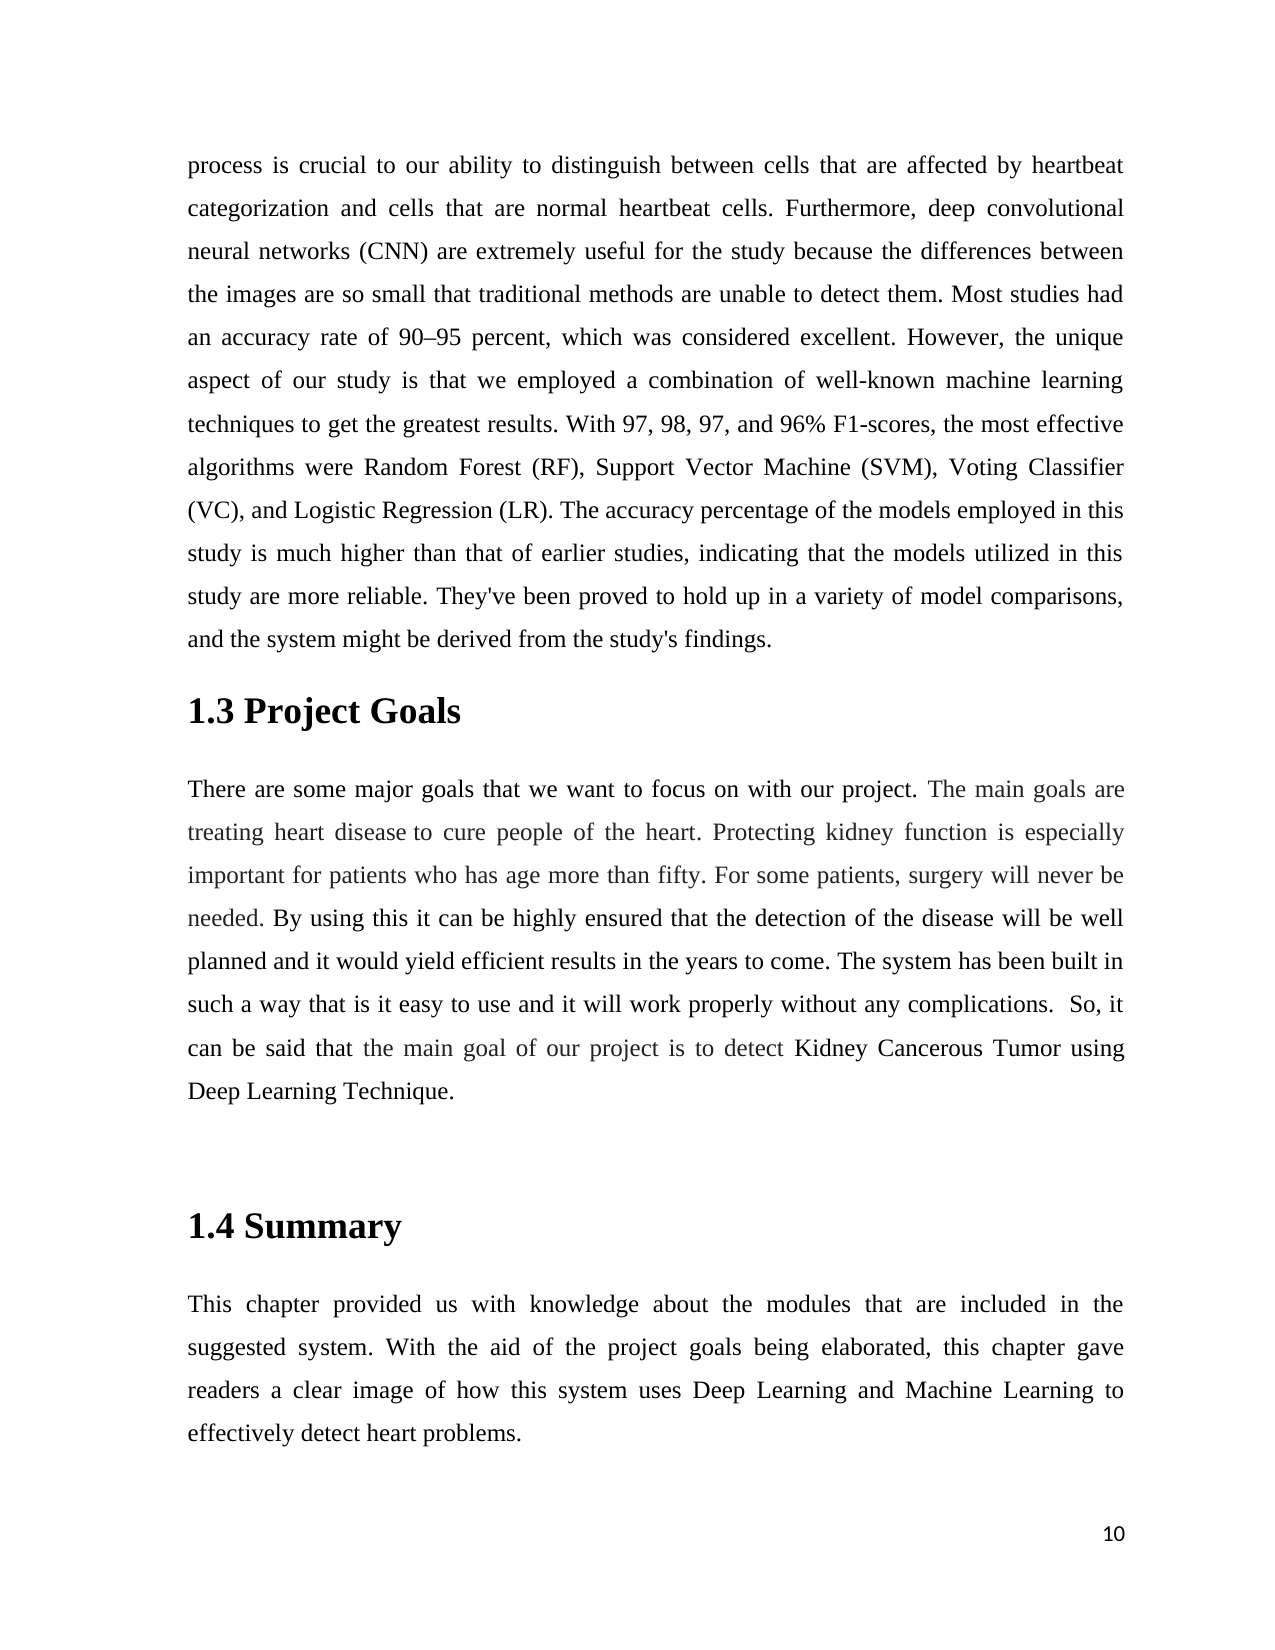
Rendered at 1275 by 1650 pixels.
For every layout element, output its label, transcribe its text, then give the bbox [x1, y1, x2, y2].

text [187, 150, 1125, 653]
text There are some major goals that we want to focus on with our project. The main goals are treating heart disease to cure people of the heart. Protecting kidney function is especially important for patients who has age more than fifty. For some patients, surgery will never be needed. By using this it can be highly ensured that the detection of the disease will be well planned and it would yield efficient results in the years to come. The system has been built in such a way that is it easy to use and it will work properly without any complications. So, it can be said that the main goal of our project is to detect Kidney Cancerous Tumor using Deep Learning Technique. [187, 830, 1125, 1104]
text 1.3 Project Goals [187, 688, 1125, 731]
text 1.4 Summary [187, 1204, 1125, 1247]
text There are some major goals that we want to focus on with our project. The main goals are treating heart disease to cure people of the heart. Protecting kidney function is especially important for patients who has age more than fifty. For some patients, surgery will never be needed. By using this it can be highly ensured that the detection of the disease will be well planned and it would yield efficient results in the years to come. The system has been built in such a way that is it easy to use and it will work properly without any complications. So, it can be said that the main goal of our project is to detect Kidney Cancerous Tumor using Deep Learning Technique. [187, 774, 1125, 829]
text This chapter provided us with knowledge about the modules that are included in the suggested system. With the aid of the project goals being elaborated, this chapter gave readers a clear image of how this system uses Deep Learning and Machine Learning to effectively detect heart problems. [187, 1289, 1125, 1447]
